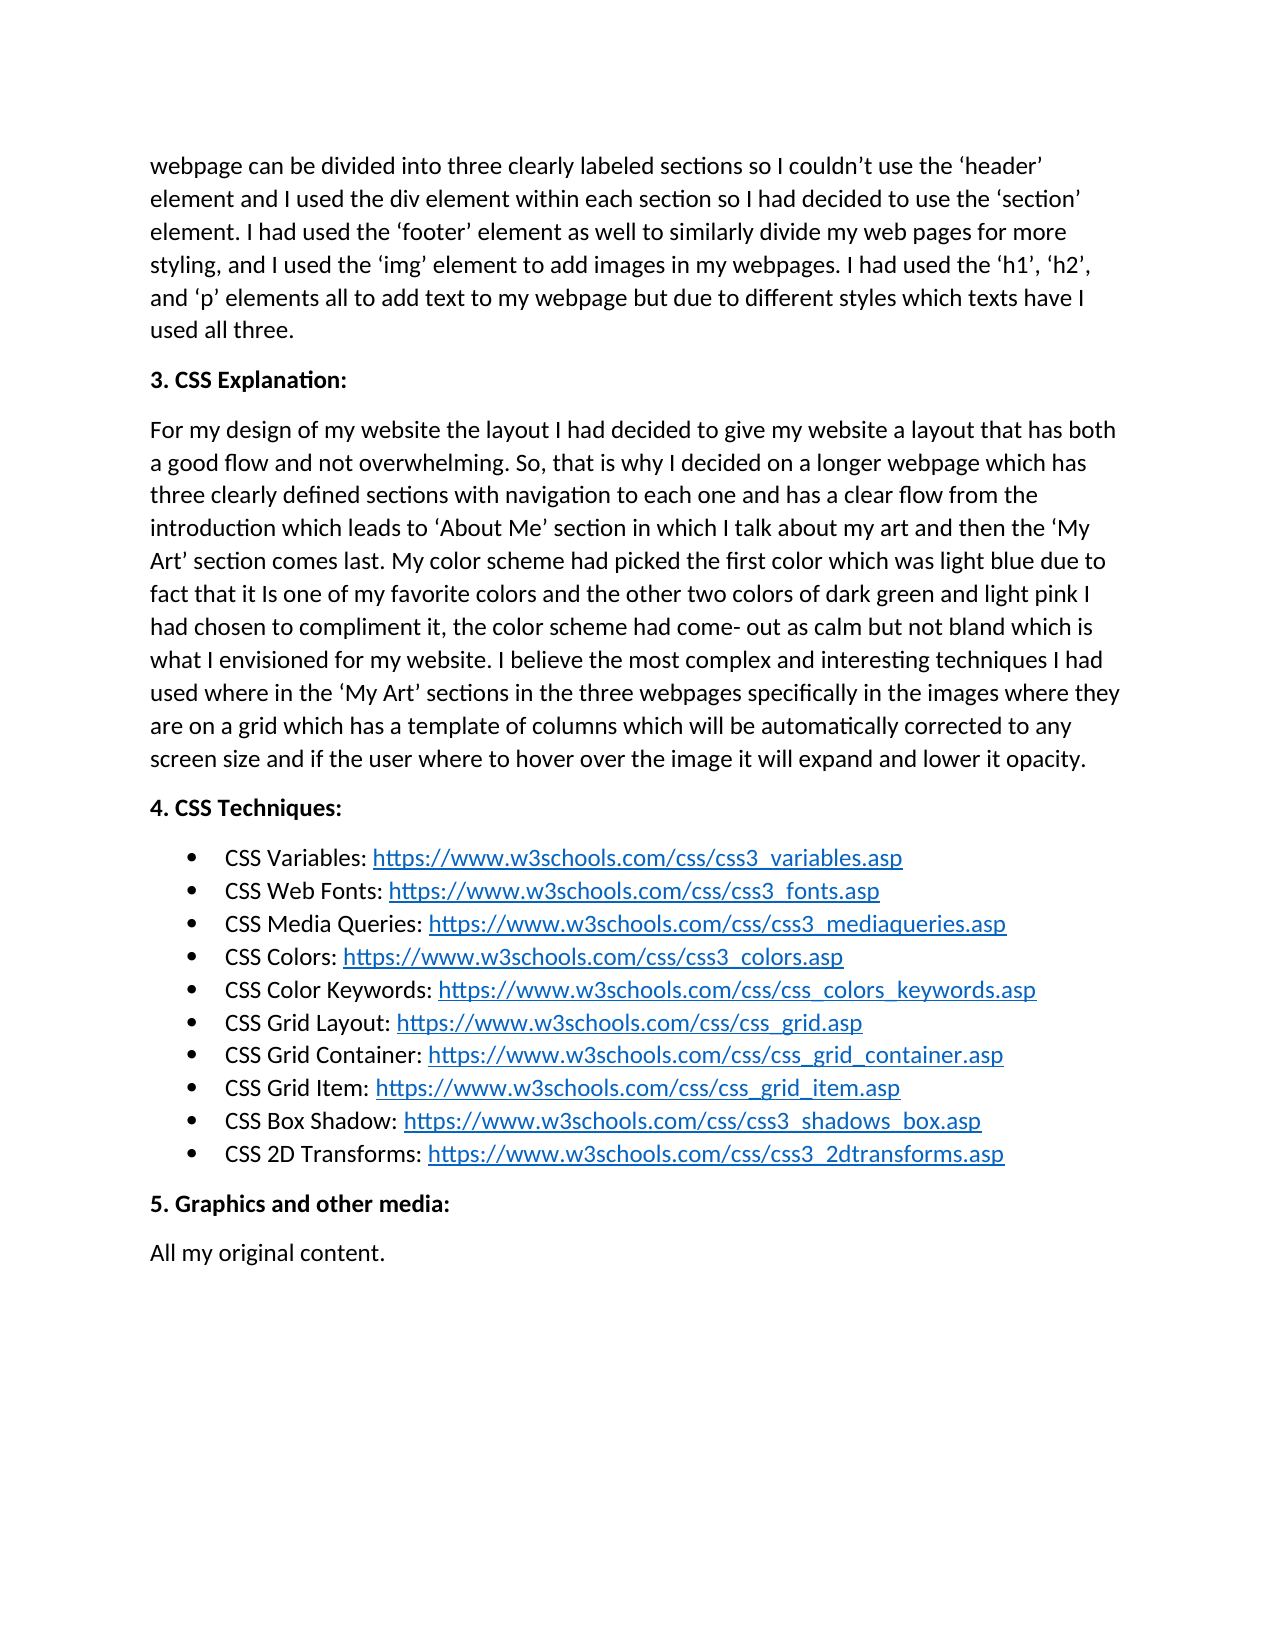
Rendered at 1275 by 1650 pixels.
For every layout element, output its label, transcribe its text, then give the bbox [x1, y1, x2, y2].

list CSS Colors: https://www.w3schools.com/css/css3_colors.asp [187, 941, 1125, 971]
text All my original content. [150, 1237, 1125, 1268]
text For my design of my website the layout I had decided to give my website a layout that has both a good flow and not overwhelming. So, that is why I decided on a longer webpage which has three clearly defined sections with navigation to each one and has a clear flow from the introduction which leads to ‘About Me’ section in which I talk about my art and then the ‘My Art’ section comes last. My color scheme had picked the first color which was light blue due to fact that it Is one of my favorite colors and the other two colors of dark green and light pink I had chosen to compliment it, the color scheme had come- out as calm but not bland which is what I envisioned for my website. I believe the most complex and interesting techniques I had used where in the ‘My Art’ sections in the three webpages specifically in the images where they are on a grid which has a template of columns which will be automatically corrected to any screen size and if the user where to hover over the image it will expand and lower it opacity. [150, 414, 1125, 773]
list CSS Variables: https://www.w3schools.com/css/css3_variables.asp [187, 842, 1125, 873]
text 4. CSS Techniques: [150, 792, 1125, 823]
list CSS Grid Container: https://www.w3schools.com/css/css_grid_container.asp [187, 1039, 1125, 1070]
list CSS Box Shadow: https://www.w3schools.com/css/css3_shadows_box.asp [187, 1105, 1125, 1136]
list CSS Color Keywords: https://www.w3schools.com/css/css_colors_keywords.asp [187, 974, 1125, 1004]
list CSS 2D Transforms: https://www.w3schools.com/css/css3_2dtransforms.asp [187, 1138, 1125, 1169]
list CSS Web Fonts: https://www.w3schools.com/css/css3_fonts.asp [187, 875, 1125, 906]
list CSS Grid Layout: https://www.w3schools.com/css/css_grid.asp [187, 1007, 1125, 1037]
list CSS Grid Item: https://www.w3schools.com/css/css_grid_item.asp [187, 1072, 1125, 1103]
text 3. CSS Explanation: [150, 364, 1125, 395]
list CSS Media Queries: https://www.w3schools.com/css/css3_mediaqueries.asp [187, 908, 1125, 938]
text 5. Graphics and other media: [150, 1188, 1125, 1218]
